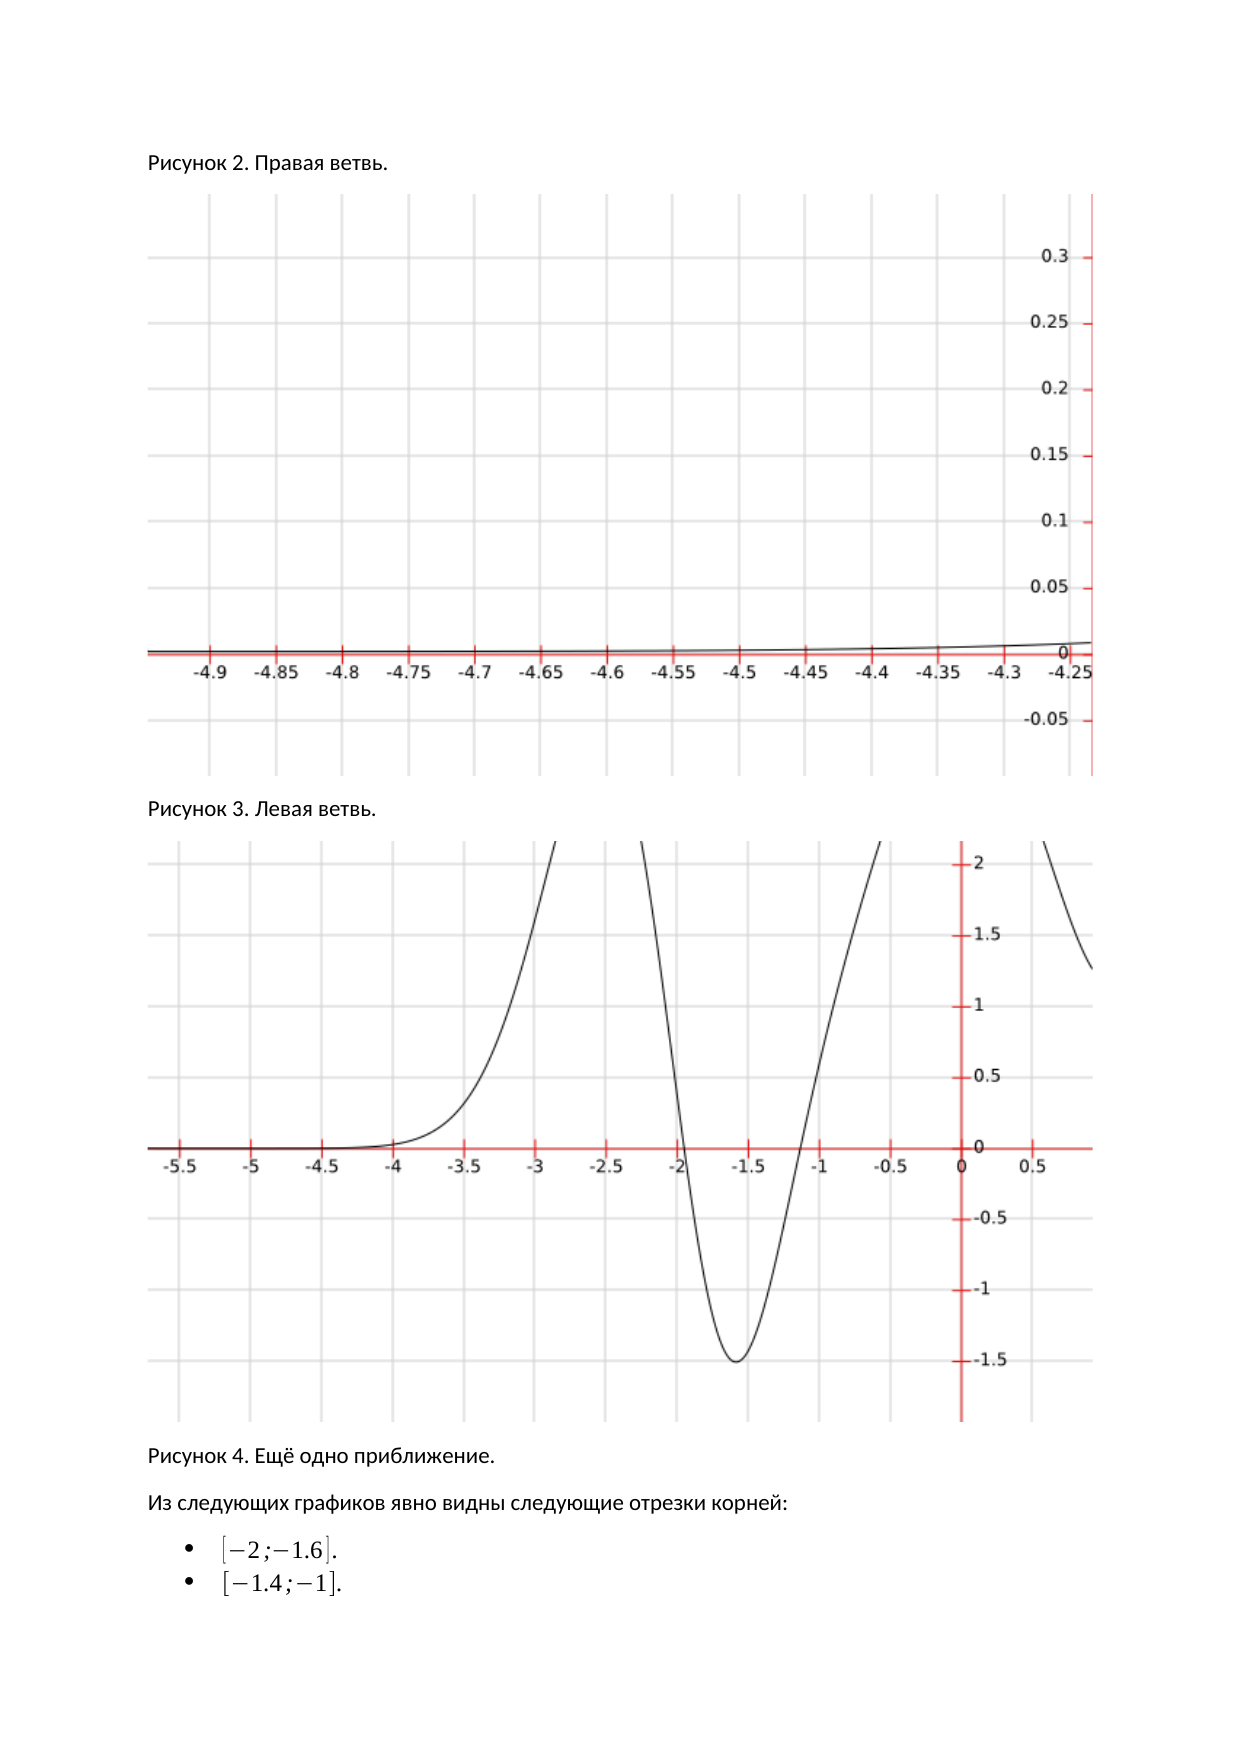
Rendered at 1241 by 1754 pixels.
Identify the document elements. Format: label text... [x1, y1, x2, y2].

text Рисунок 3. Левая ветвь. [148, 794, 1093, 822]
picture [147, 841, 1093, 1422]
text Рисунок 2. Правая ветвь. [148, 148, 1093, 176]
text Рисунок 4. Ещё одно приближение. [148, 1441, 1093, 1469]
text Из следующих графиков явно видны следующие отрезки корней: [148, 1488, 1093, 1516]
picture [147, 194, 1093, 776]
